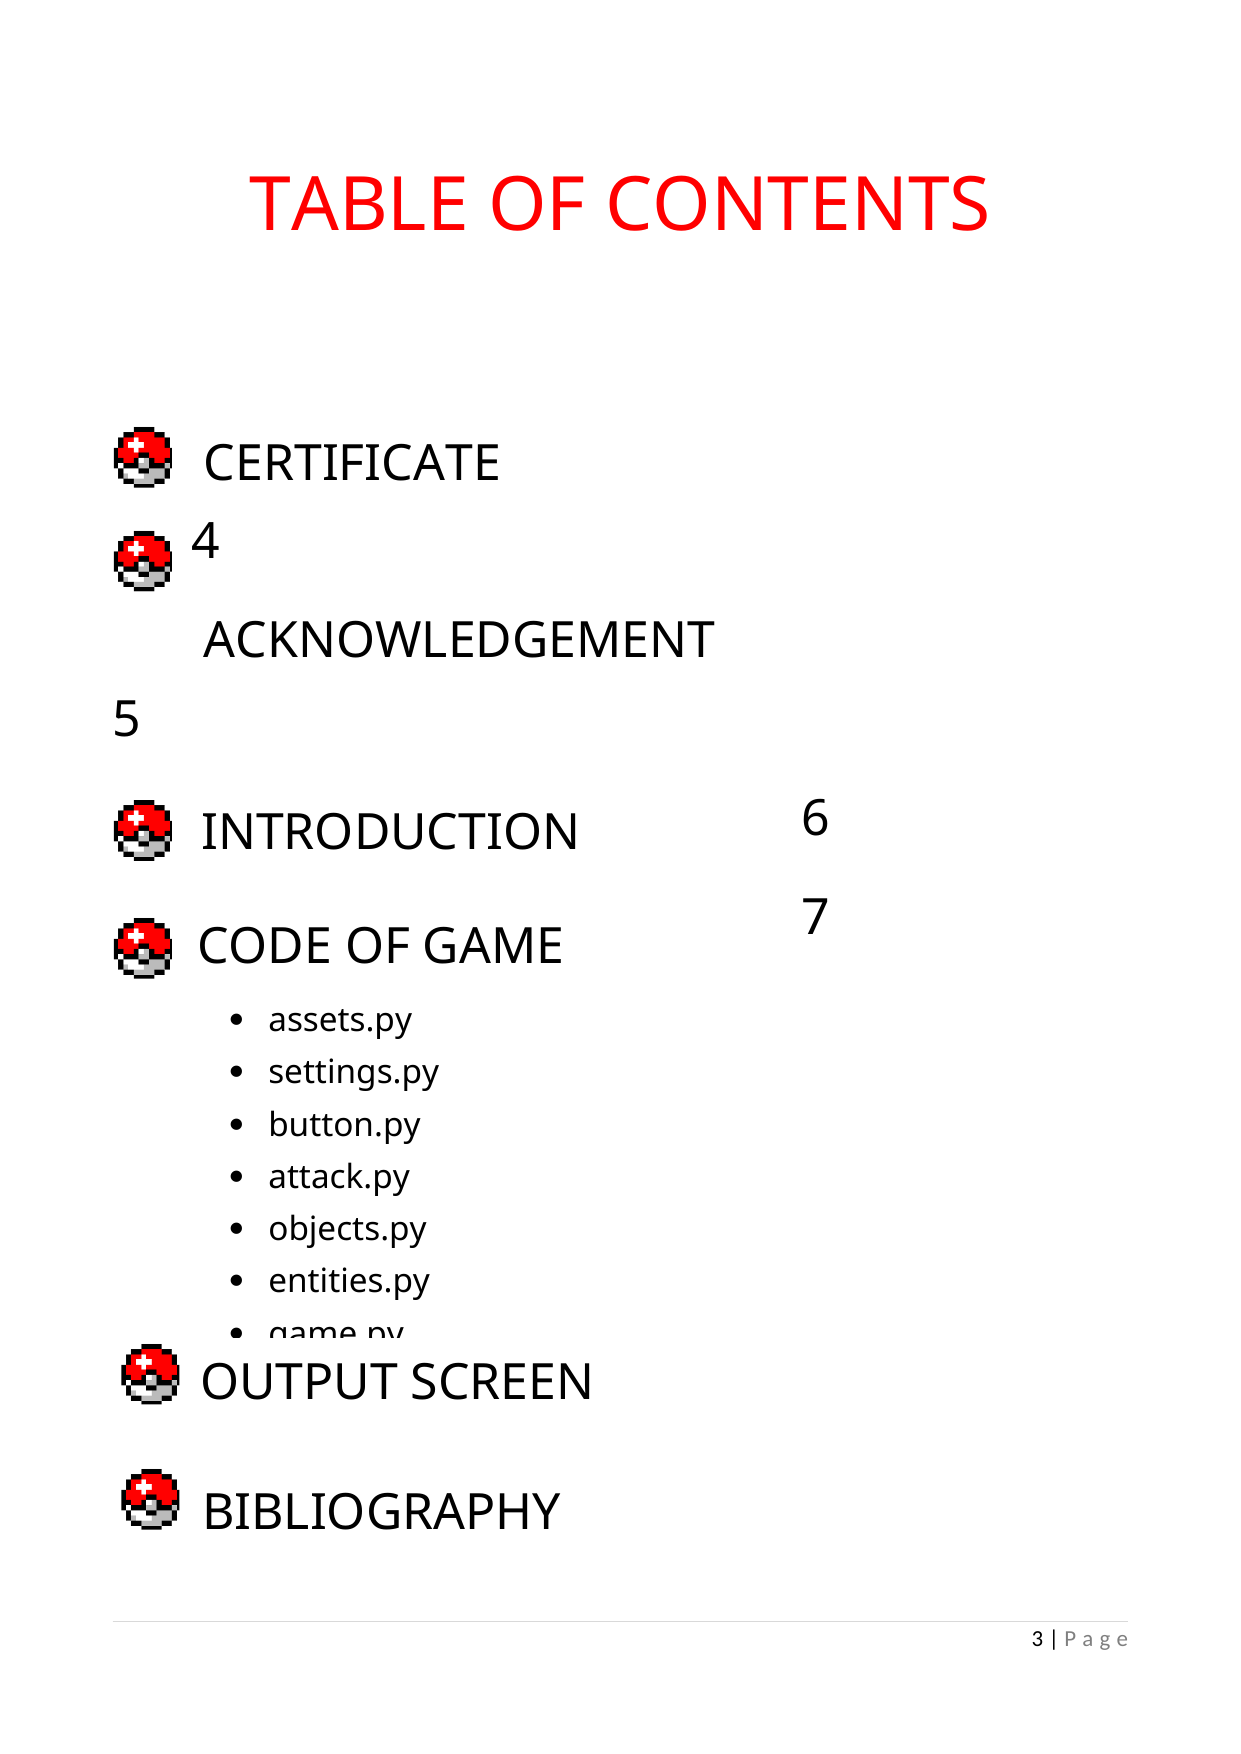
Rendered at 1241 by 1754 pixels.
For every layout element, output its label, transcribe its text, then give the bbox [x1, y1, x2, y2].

picture [112, 917, 172, 977]
picture [112, 530, 172, 590]
picture [120, 1468, 180, 1528]
text TABLE OF CONTENTS [112, 150, 1128, 252]
picture [112, 800, 172, 860]
text 6 [112, 782, 1128, 850]
text ACKNOWLEDGEMENT 5 [112, 604, 1128, 751]
picture [112, 426, 172, 486]
text CERTIFICATE 4 [112, 427, 1128, 573]
text 7 [112, 881, 1128, 949]
picture [120, 1343, 180, 1403]
